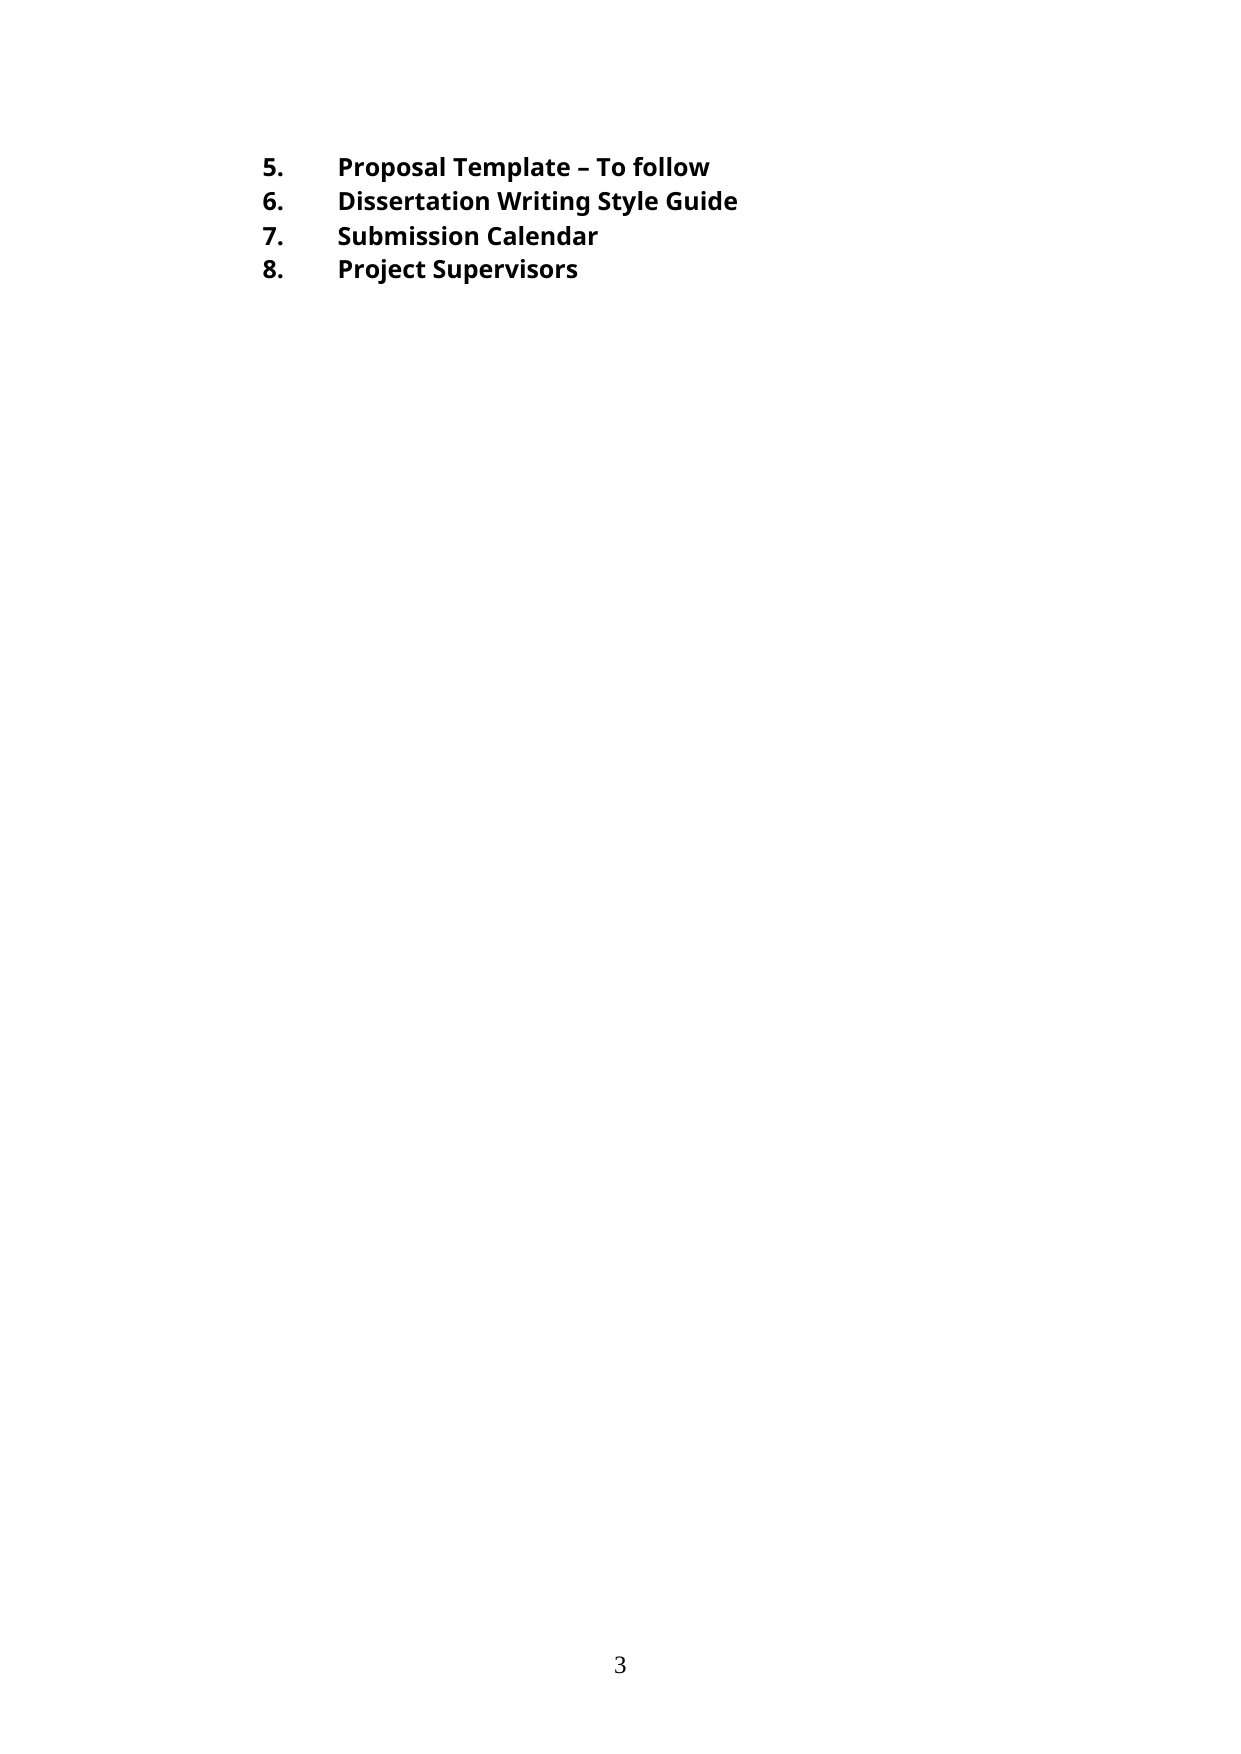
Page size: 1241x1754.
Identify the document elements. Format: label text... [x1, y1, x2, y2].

list Dissertation Writing Style Guide [262, 184, 1053, 218]
list Project Supervisors [262, 252, 1053, 286]
list Submission Calendar [262, 218, 1053, 252]
list Proposal Template – To follow [262, 150, 1053, 184]
